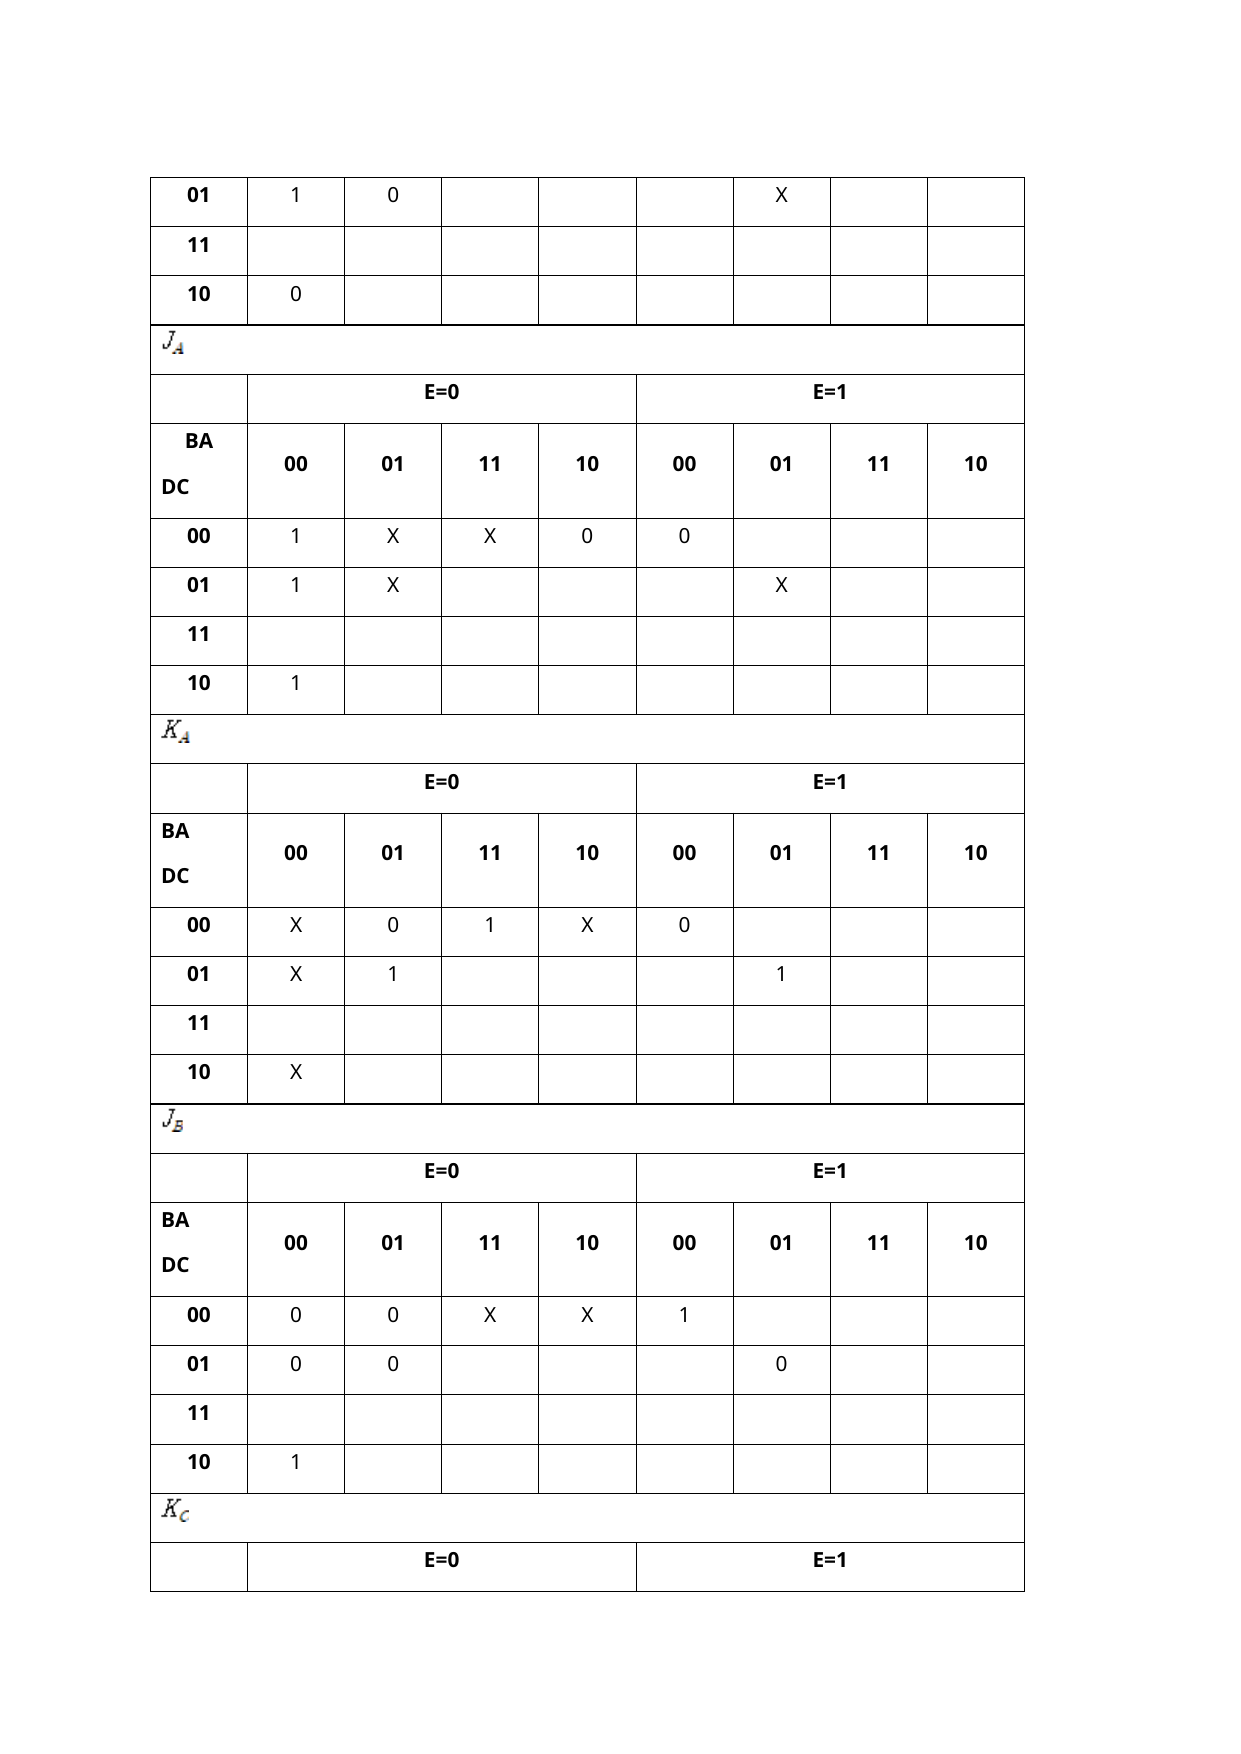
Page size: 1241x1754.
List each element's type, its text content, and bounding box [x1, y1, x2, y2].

table_cell [151, 1543, 247, 1591]
table_cell [539, 227, 636, 275]
table_cell [151, 1154, 247, 1202]
table_cell 11 [151, 227, 247, 275]
table_cell 1 [248, 666, 344, 714]
table_cell 01 [345, 814, 441, 907]
table_cell [637, 1055, 733, 1103]
table_cell [539, 1445, 636, 1492]
picture [160, 1496, 189, 1522]
table_cell 01 [151, 568, 247, 616]
table_cell E=1 [637, 764, 1024, 812]
table_header [151, 1105, 1024, 1153]
table_cell [637, 178, 733, 226]
table_header [151, 326, 1024, 374]
table_cell [637, 666, 733, 714]
table_cell [539, 1006, 636, 1054]
table_cell 01 [734, 814, 830, 907]
table_cell [831, 1055, 927, 1103]
table_cell [539, 1395, 636, 1443]
table_cell [539, 957, 636, 1005]
table_cell [345, 1445, 441, 1492]
table_cell 11 [442, 1203, 538, 1296]
table_cell E=0 [248, 375, 636, 423]
table_cell 00 [151, 908, 247, 956]
table_cell [831, 276, 927, 324]
table_cell [637, 227, 733, 275]
table_cell 10 [151, 666, 247, 714]
table_cell [831, 1297, 927, 1345]
table_cell [734, 276, 830, 324]
table_cell [442, 1055, 538, 1103]
table_cell 11 [831, 814, 927, 907]
table_cell [345, 1055, 441, 1103]
table_cell [248, 1006, 344, 1054]
table_cell [345, 227, 441, 275]
table_cell E=0 [248, 1543, 636, 1591]
table_cell [442, 568, 538, 616]
table_cell 01 [151, 957, 247, 1005]
table_cell E=1 [637, 1154, 1024, 1202]
table_cell [734, 1006, 830, 1054]
table_cell [734, 227, 830, 275]
table_cell 00 [248, 814, 344, 907]
table_cell E=1 [637, 1543, 1024, 1591]
table_cell 1 [345, 957, 441, 1005]
table_cell 0 [248, 1297, 344, 1345]
table_cell [442, 666, 538, 714]
table_cell 0 [734, 1346, 830, 1394]
table_cell 01 [345, 424, 441, 517]
table_cell 0 [345, 908, 441, 956]
table_cell [928, 519, 1024, 567]
table_cell 0 [637, 519, 733, 567]
table_header [151, 1494, 1024, 1542]
table_cell [928, 178, 1024, 226]
table_cell [928, 666, 1024, 714]
table_cell [928, 1297, 1024, 1345]
table_cell [831, 666, 927, 714]
table_cell [442, 1006, 538, 1054]
table_cell [928, 908, 1024, 956]
table_cell [928, 1346, 1024, 1394]
table_cell [345, 276, 441, 324]
table_cell [831, 908, 927, 956]
table_cell X [248, 908, 344, 956]
table_cell [637, 617, 733, 665]
table_cell 10 [928, 424, 1024, 517]
table_cell [539, 276, 636, 324]
picture [160, 717, 191, 743]
table_cell [734, 908, 830, 956]
table_cell [831, 617, 927, 665]
table_cell [831, 519, 927, 567]
table_cell 00 [151, 1297, 247, 1345]
table_cell 10 [151, 276, 247, 324]
table_cell [928, 276, 1024, 324]
table_cell X [734, 568, 830, 616]
table_cell 10 [151, 1445, 247, 1492]
table_cell X [345, 519, 441, 567]
table_cell 0 [248, 1346, 344, 1394]
table_cell 01 [151, 1346, 247, 1394]
table_cell BA DC [151, 424, 247, 517]
table_cell 1 [637, 1297, 733, 1345]
table_cell [345, 666, 441, 714]
table_cell [442, 1395, 538, 1443]
table_cell 0 [248, 276, 344, 324]
table_cell [248, 1395, 344, 1443]
table_cell [637, 957, 733, 1005]
table_cell [539, 666, 636, 714]
table_cell X [539, 908, 636, 956]
table_cell [928, 1445, 1024, 1492]
table_cell [637, 568, 733, 616]
table_cell [928, 568, 1024, 616]
table_cell 1 [248, 1445, 344, 1492]
table_cell X [442, 519, 538, 567]
table_header [151, 715, 1024, 763]
picture [160, 328, 185, 354]
table_cell [442, 227, 538, 275]
table_cell [928, 957, 1024, 1005]
table_cell [734, 1445, 830, 1492]
table_cell [539, 1346, 636, 1394]
table_cell 0 [637, 908, 733, 956]
table_cell [151, 764, 247, 812]
table_cell 1 [248, 519, 344, 567]
table_cell [442, 617, 538, 665]
table_cell X [734, 178, 830, 226]
table_cell 10 [539, 1203, 636, 1296]
table_cell 1 [442, 908, 538, 956]
table_cell [928, 1055, 1024, 1103]
table_cell 11 [151, 1006, 247, 1054]
table_cell 00 [637, 424, 733, 517]
table_cell 00 [637, 1203, 733, 1296]
table_cell [442, 1445, 538, 1492]
table_cell [248, 617, 344, 665]
table_cell [831, 178, 927, 226]
table_cell 0 [345, 178, 441, 226]
table_cell [831, 1445, 927, 1492]
table_cell 11 [151, 617, 247, 665]
table_cell X [248, 1055, 344, 1103]
table_cell X [345, 568, 441, 616]
table_cell [151, 375, 247, 423]
table_cell 11 [831, 1203, 927, 1296]
table_cell [539, 1055, 636, 1103]
table_cell [928, 617, 1024, 665]
table_cell [734, 1395, 830, 1443]
picture [160, 1107, 183, 1132]
table_cell 10 [928, 1203, 1024, 1296]
table_cell [831, 1346, 927, 1394]
table_cell [637, 1445, 733, 1492]
table_cell 10 [539, 814, 636, 907]
table_cell [345, 1395, 441, 1443]
table_cell [539, 617, 636, 665]
table_cell [928, 227, 1024, 275]
table_cell E=1 [637, 375, 1024, 423]
table_cell [734, 1055, 830, 1103]
table_cell [637, 1395, 733, 1443]
table_cell [345, 1006, 441, 1054]
table_cell 01 [734, 1203, 830, 1296]
table_cell [442, 276, 538, 324]
table_cell [928, 1006, 1024, 1054]
table_cell [442, 1346, 538, 1394]
table_cell [831, 1006, 927, 1054]
table_cell [637, 1006, 733, 1054]
table_cell 11 [831, 424, 927, 517]
table_cell [539, 178, 636, 226]
table_cell X [539, 1297, 636, 1345]
table_cell 00 [248, 1203, 344, 1296]
table_cell [539, 568, 636, 616]
table_cell 1 [734, 957, 830, 1005]
table_cell [637, 1346, 733, 1394]
table_cell 0 [539, 519, 636, 567]
table_cell BA DC [151, 1203, 247, 1296]
table_cell [831, 568, 927, 616]
table_cell 01 [151, 178, 247, 226]
table_cell 10 [151, 1055, 247, 1103]
table_cell BA DC [151, 814, 247, 907]
table_cell 10 [928, 814, 1024, 907]
table_cell E=0 [248, 764, 636, 812]
table_cell [637, 276, 733, 324]
table_cell 00 [637, 814, 733, 907]
table_cell 1 [248, 568, 344, 616]
table_cell [345, 617, 441, 665]
table_cell 0 [345, 1297, 441, 1345]
table_cell E=0 [248, 1154, 636, 1202]
table_cell 1 [248, 178, 344, 226]
table_cell [831, 1395, 927, 1443]
table_cell 00 [248, 424, 344, 517]
table_cell X [442, 1297, 538, 1345]
table_cell [442, 178, 538, 226]
table_cell 0 [345, 1346, 441, 1394]
table_cell [928, 1395, 1024, 1443]
table_cell 01 [345, 1203, 441, 1296]
table_cell [831, 957, 927, 1005]
table_cell 00 [151, 519, 247, 567]
table_cell [734, 1297, 830, 1345]
table_cell [248, 227, 344, 275]
table_cell [831, 227, 927, 275]
table_cell 11 [151, 1395, 247, 1443]
table_cell [442, 957, 538, 1005]
table_cell X [248, 957, 344, 1005]
table_cell 10 [539, 424, 636, 517]
table_cell [734, 617, 830, 665]
table_cell [734, 666, 830, 714]
table_cell 11 [442, 424, 538, 517]
table_cell 01 [734, 424, 830, 517]
table_cell [734, 519, 830, 567]
table_cell 11 [442, 814, 538, 907]
